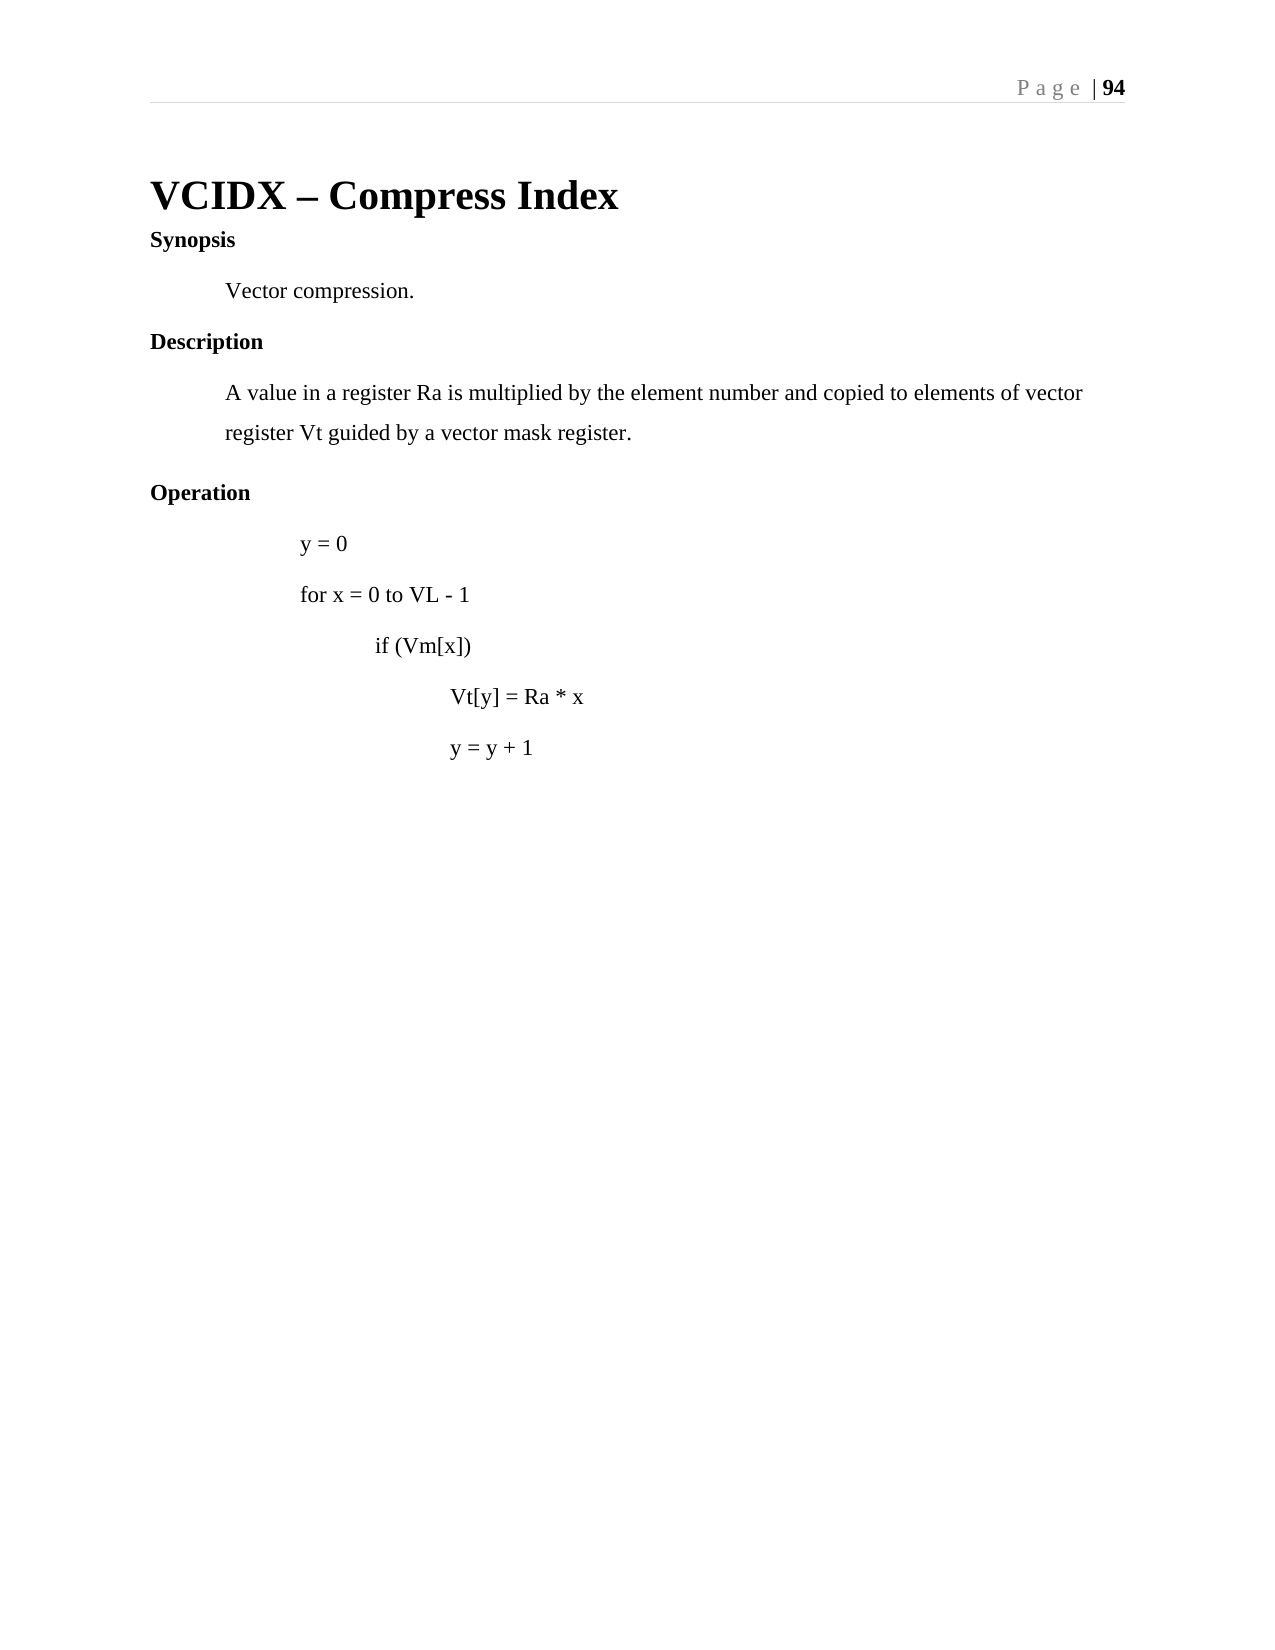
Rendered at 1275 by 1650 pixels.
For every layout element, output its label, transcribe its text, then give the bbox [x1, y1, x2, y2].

text y = 0 [225, 530, 1125, 556]
text Vt[y] = Ra * x [375, 683, 1125, 709]
text Vector compression. [225, 277, 1125, 303]
text Synopsis [150, 226, 1125, 252]
text if (Vm[x]) [300, 632, 1125, 658]
text y = y + 1 [375, 734, 1125, 760]
subtitle VCIDX – Compress Index [150, 171, 1125, 219]
text for x = 0 to VL - 1 [225, 581, 1125, 607]
text Description [150, 328, 1125, 354]
text Operation [150, 479, 1125, 505]
text A value in a register Ra is multiplied by the element number and copied to elements of vector register Vt guided by a vector mask register. [225, 379, 1125, 445]
